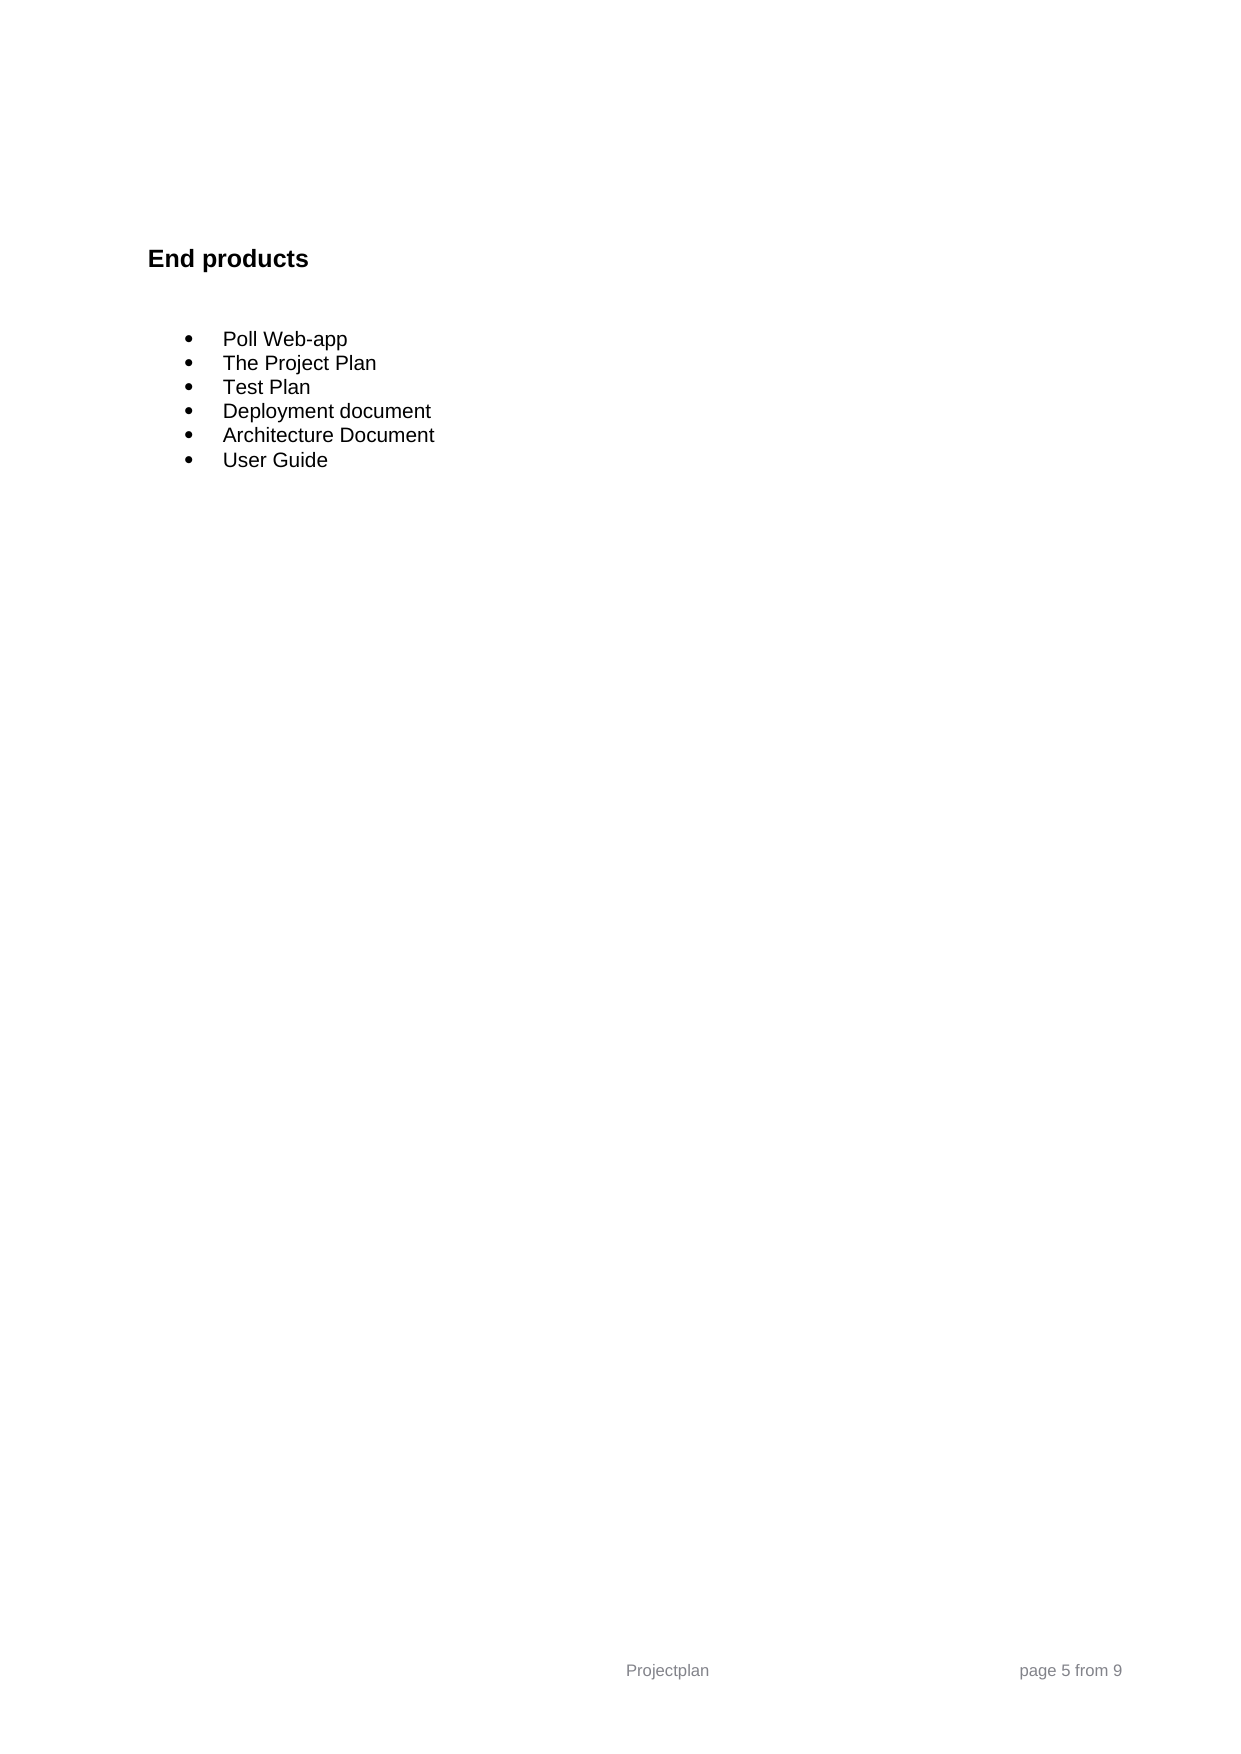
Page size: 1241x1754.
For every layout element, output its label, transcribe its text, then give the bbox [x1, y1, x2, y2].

list User Guide [185, 447, 1117, 471]
list Deployment document [185, 399, 1117, 423]
list Test Plan [185, 375, 1117, 399]
subtitle End products [148, 244, 1117, 273]
list Poll Web-app [185, 327, 1117, 351]
list Architecture Document [185, 423, 1117, 447]
list The Project Plan [185, 351, 1117, 375]
